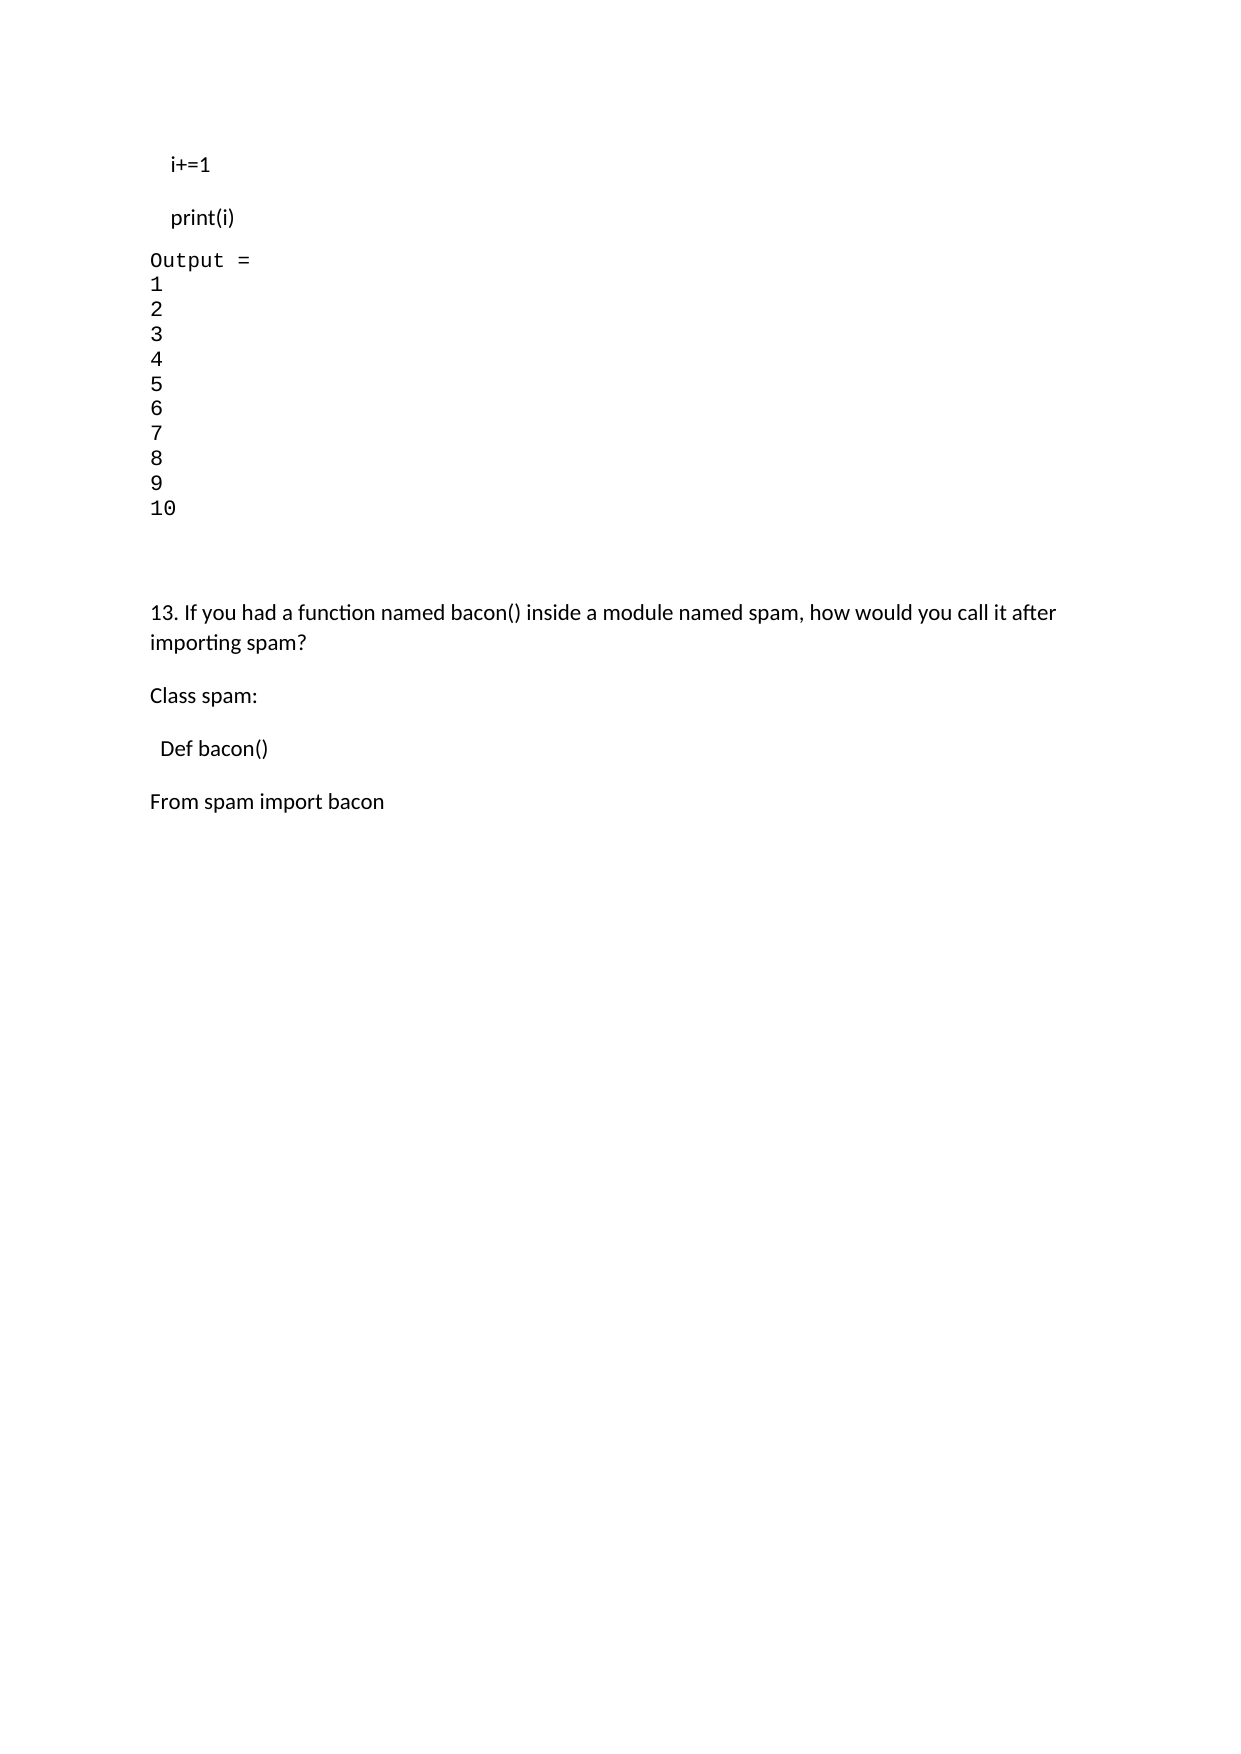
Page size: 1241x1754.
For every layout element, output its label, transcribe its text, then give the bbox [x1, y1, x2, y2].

text 13. If you had a function named bacon() inside a module named spam, how would you call it after importing spam? [150, 598, 1090, 656]
text 6 [150, 398, 1090, 422]
text 5 [150, 373, 1090, 398]
text Def bacon() [150, 734, 1090, 762]
text 1 [150, 274, 1090, 298]
text 7 [150, 422, 1090, 447]
text 3 [150, 323, 1090, 348]
text Output = [150, 250, 1090, 274]
text 4 [150, 348, 1090, 373]
text i+=1 [150, 150, 1090, 178]
text 10 [150, 497, 1090, 522]
text print(i) [150, 203, 1090, 231]
text 2 [150, 298, 1090, 323]
text Class spam: [150, 681, 1090, 709]
text 9 [150, 472, 1090, 497]
text 8 [150, 447, 1090, 472]
text From spam import bacon [150, 787, 1090, 815]
